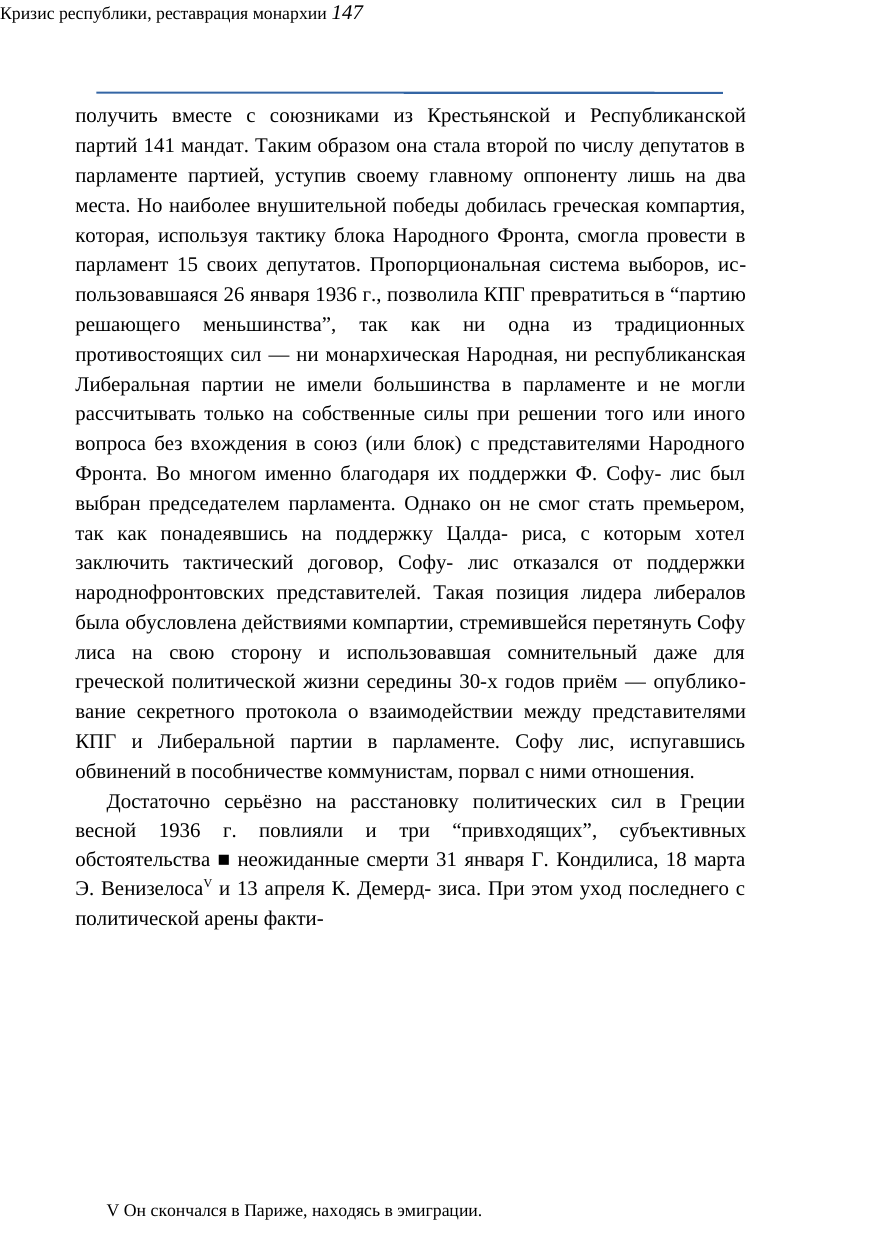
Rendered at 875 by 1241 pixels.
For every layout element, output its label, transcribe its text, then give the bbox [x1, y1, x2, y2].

text Достаточно серьёзно на расстановку политических сил в Греции весной 1936 г. повлияли и три “привходящих”, субъективных обстоятельства ■ неожиданные смерти 31 января Г. Кондилиса, 18 марта Э. Венизелоса и 13 апреля К. Демерд- зиса. При этом уход последнего с политической арены факти- [75, 788, 746, 930]
text получить вместе с союзниками из Крестьянской и Республиканской партий 141 мандат. Таким образом она стала второй по числу депутатов в парламенте партией, уступив своему главному оппоненту лишь на два места. Но наиболее внушительной победы добилась греческая компартия, которая, используя тактику блока Народного Фронта, смогла провести в парламент 15 своих депутатов. Пропорциональная система выборов, использовавшаяся 26 января 1936 г., позволила КПГ превратиться в “партию решающего меньшинства”, так как ни одна из традиционных противостоящих сил — ни монархическая Народная, ни республиканская Либеральная партии не имели большинства в парламенте и не могли рассчитывать только на собственные силы при решении того или иного вопроса без вхождения в союз (или блок) с представителями Народного Фронта. Во многом именно благодаря их поддержки Ф. Софу- лис был выбран председателем парламента. Однако он не смог стать премьером, так как понадеявшись на поддержку Цалда- риса, с которым хотел заключить тактический договор, Софу- лис отказался от поддержки народнофронтовских представителей. Такая позиция лидера либералов была обусловлена действиями компартии, стремившейся перетянуть Софу лиса на свою сторону и использовавшая сомнительный даже для греческой политической жизни середины 30-х годов приём — опубликование секретного протокола о взаимодействии между представителями КПГ и Либеральной партии в парламенте. Софу лис, испугавшись обвинений в пособничестве коммунистам, порвал с ними отношения. [75, 103, 746, 783]
